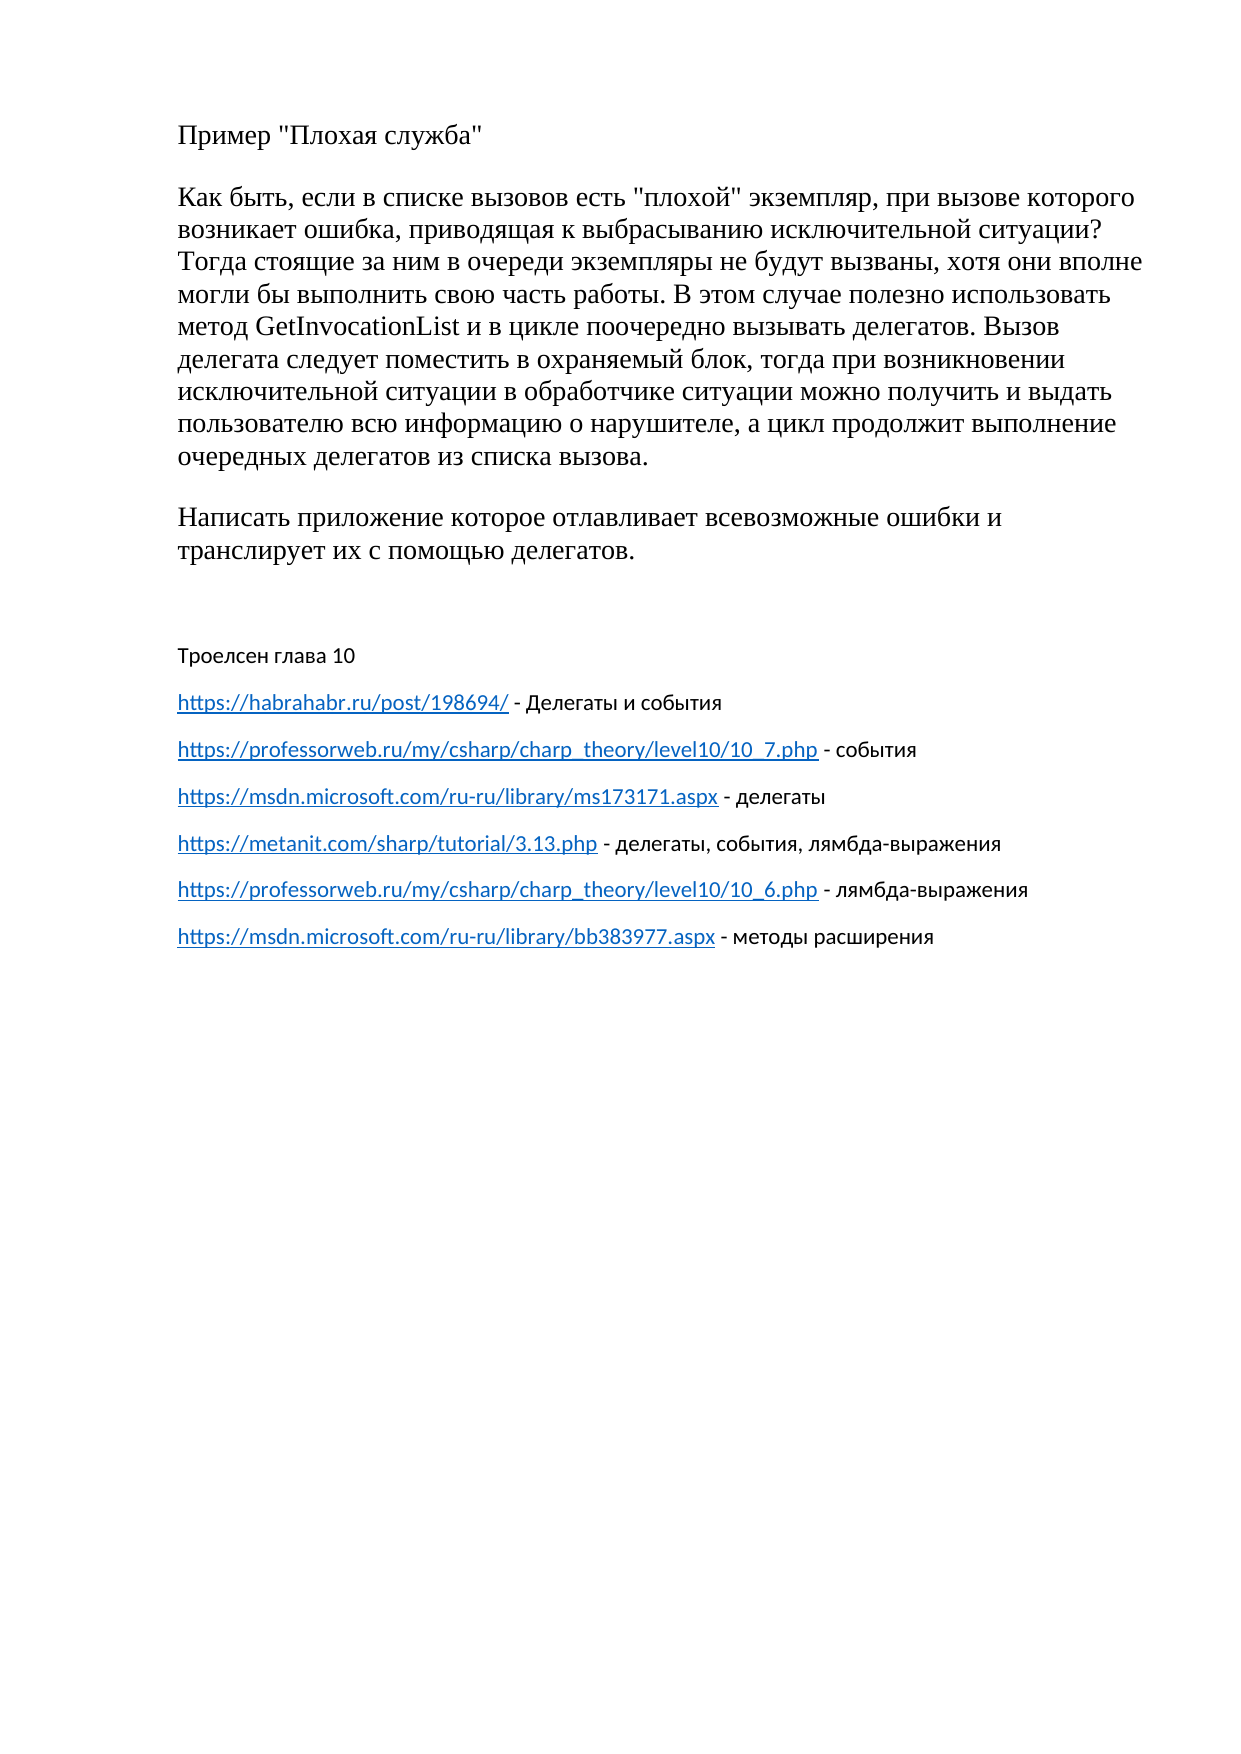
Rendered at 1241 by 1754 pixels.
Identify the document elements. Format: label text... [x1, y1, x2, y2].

text https://msdn.microsoft.com/ru-ru/library/ms173171.aspx - делегаты [177, 782, 1152, 810]
text Написать приложение которое отлавливает всевозможные ошибки и транслирует их с помощью делегатов. [177, 500, 1152, 565]
text https://professorweb.ru/my/csharp/charp_theory/level10/10_6.php - лямбда-выражения [177, 876, 1152, 904]
text Как быть, если в списке вызовов есть "плохой" экземпляр, при вызове которого возникает ошибка, приводящая к выбрасыванию исключительной ситуации? Тогда стоящие за ним в очереди экземпляры не будут вызваны, хотя они вполне могли бы выполнить свою часть работы. В этом случае полезно использовать метод GetInvocationList и в цикле поочередно вызывать делегатов. Вызов делегата следует поместить в охраняемый блок, тогда при возникновении исключительной ситуации в обработчике ситуации можно получить и выдать пользователю всю информацию о нарушителе, а цикл продолжит выполнение очередных делегатов из списка вызова. [177, 180, 1152, 471]
text Троелсен глава 10 [177, 641, 1152, 669]
text https://professorweb.ru/my/csharp/charp_theory/level10/10_7.php - события [177, 735, 1152, 763]
text https://habrahabr.ru/post/198694/ - Делегаты и события [177, 688, 1152, 716]
text https://metanit.com/sharp/tutorial/3.13.php - делегаты, события, лямбда-выражения [177, 829, 1152, 857]
text https://msdn.microsoft.com/ru-ru/library/bb383977.aspx - методы расширения [177, 922, 1152, 951]
text Пример "Плохая служба" [177, 118, 1152, 151]
